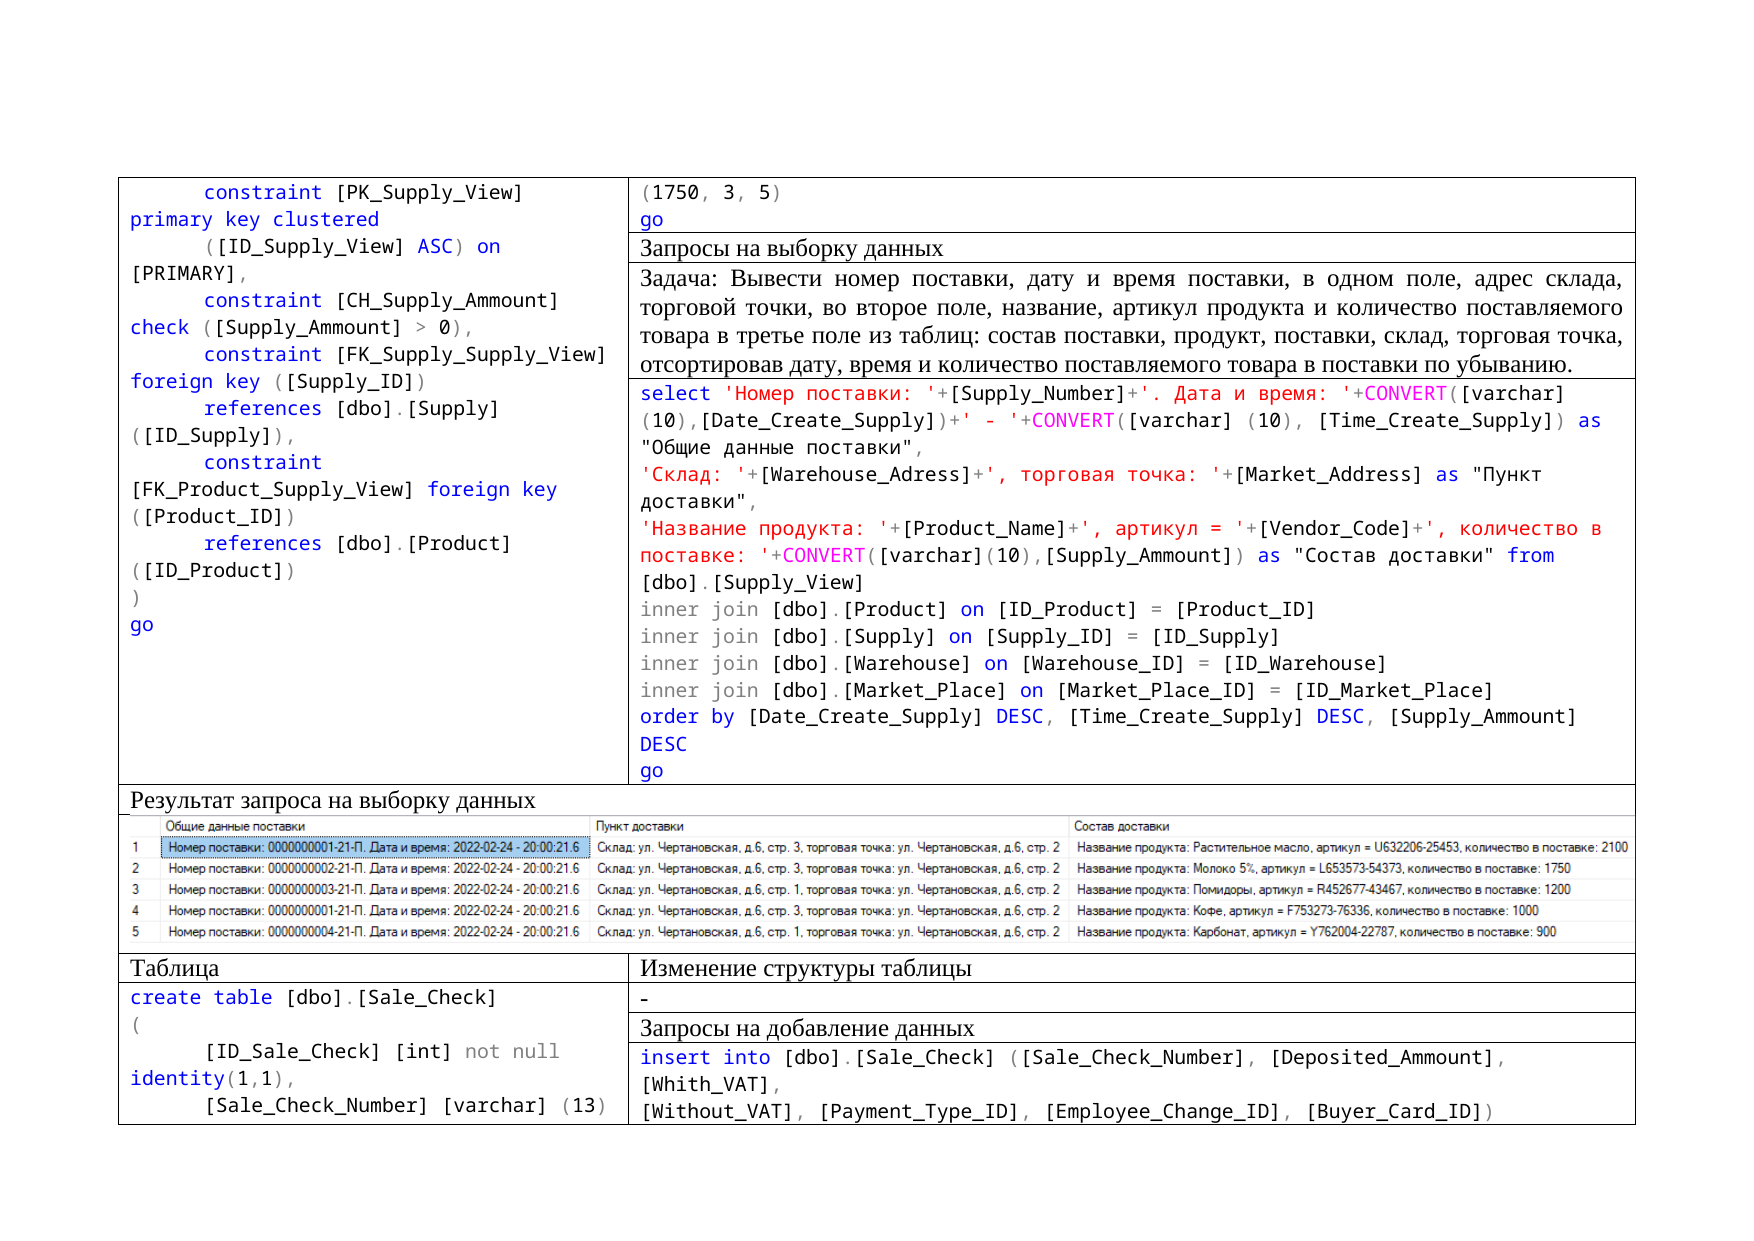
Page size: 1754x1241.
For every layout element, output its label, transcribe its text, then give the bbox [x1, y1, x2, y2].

table_cell Изменение структуры таблицы [629, 954, 1635, 982]
table_cell Таблица [119, 954, 628, 982]
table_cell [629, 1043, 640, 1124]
table_cell Задача: Вывести номер поставки, дату и время поставки, в одном поле, адрес склада, торговой точки, во второе поле, название, артикул продукта и количество поставляемого товара в третье поле из таблиц: состав поставки, продукт, поставки, склад, торговая точка, отсортировав дату, время и количество поставляемого товара в поставки по убыванию. [629, 263, 1635, 378]
table_cell Запросы на выборку данных [629, 233, 1635, 262]
table_cell - [629, 983, 1635, 1012]
table_cell Результат запроса на выборку данных [119, 785, 1635, 813]
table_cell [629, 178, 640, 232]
picture [129, 814, 1636, 953]
table_cell select 'Номер поставки: '+[Supply_Number]+'. Дата и время: '+CONVERT([varchar] (10),[Date_Create_Supply])+' - '+CONVERT([varchar] (10), [Time_Create_Supply]) as "Общие данные поставки", 'Склад: '+[Warehouse_Adress]+', торговая точка: '+[Market_Address] as "Пункт доставки", 'Название продукта: '+[Product_Name]+', артикул = '+[Vendor_Code]+', количество в поставке: '+CONVERT([varchar](10),[Supply_Ammount]) as "Состав доставки" from [dbo].[Supply_View] inner join [dbo].[Product] on [ID_Product] = [Product_ID] inner join [dbo].[Supply] on [Supply_ID] = [ID_Supply] inner join [dbo].[Warehouse] on [Warehouse_ID] = [ID_Warehouse] inner join [dbo].[Market_Place] on [Market_Place_ID] = [ID_Market_Place] order by [Date_Create_Supply] DESC, [Time_Create_Supply] DESC, [Supply_Ammount] DESC go [663, 379, 1635, 784]
table_cell Запросы на добавление данных [629, 1013, 1635, 1042]
table_cell [119, 815, 129, 952]
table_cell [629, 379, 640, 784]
